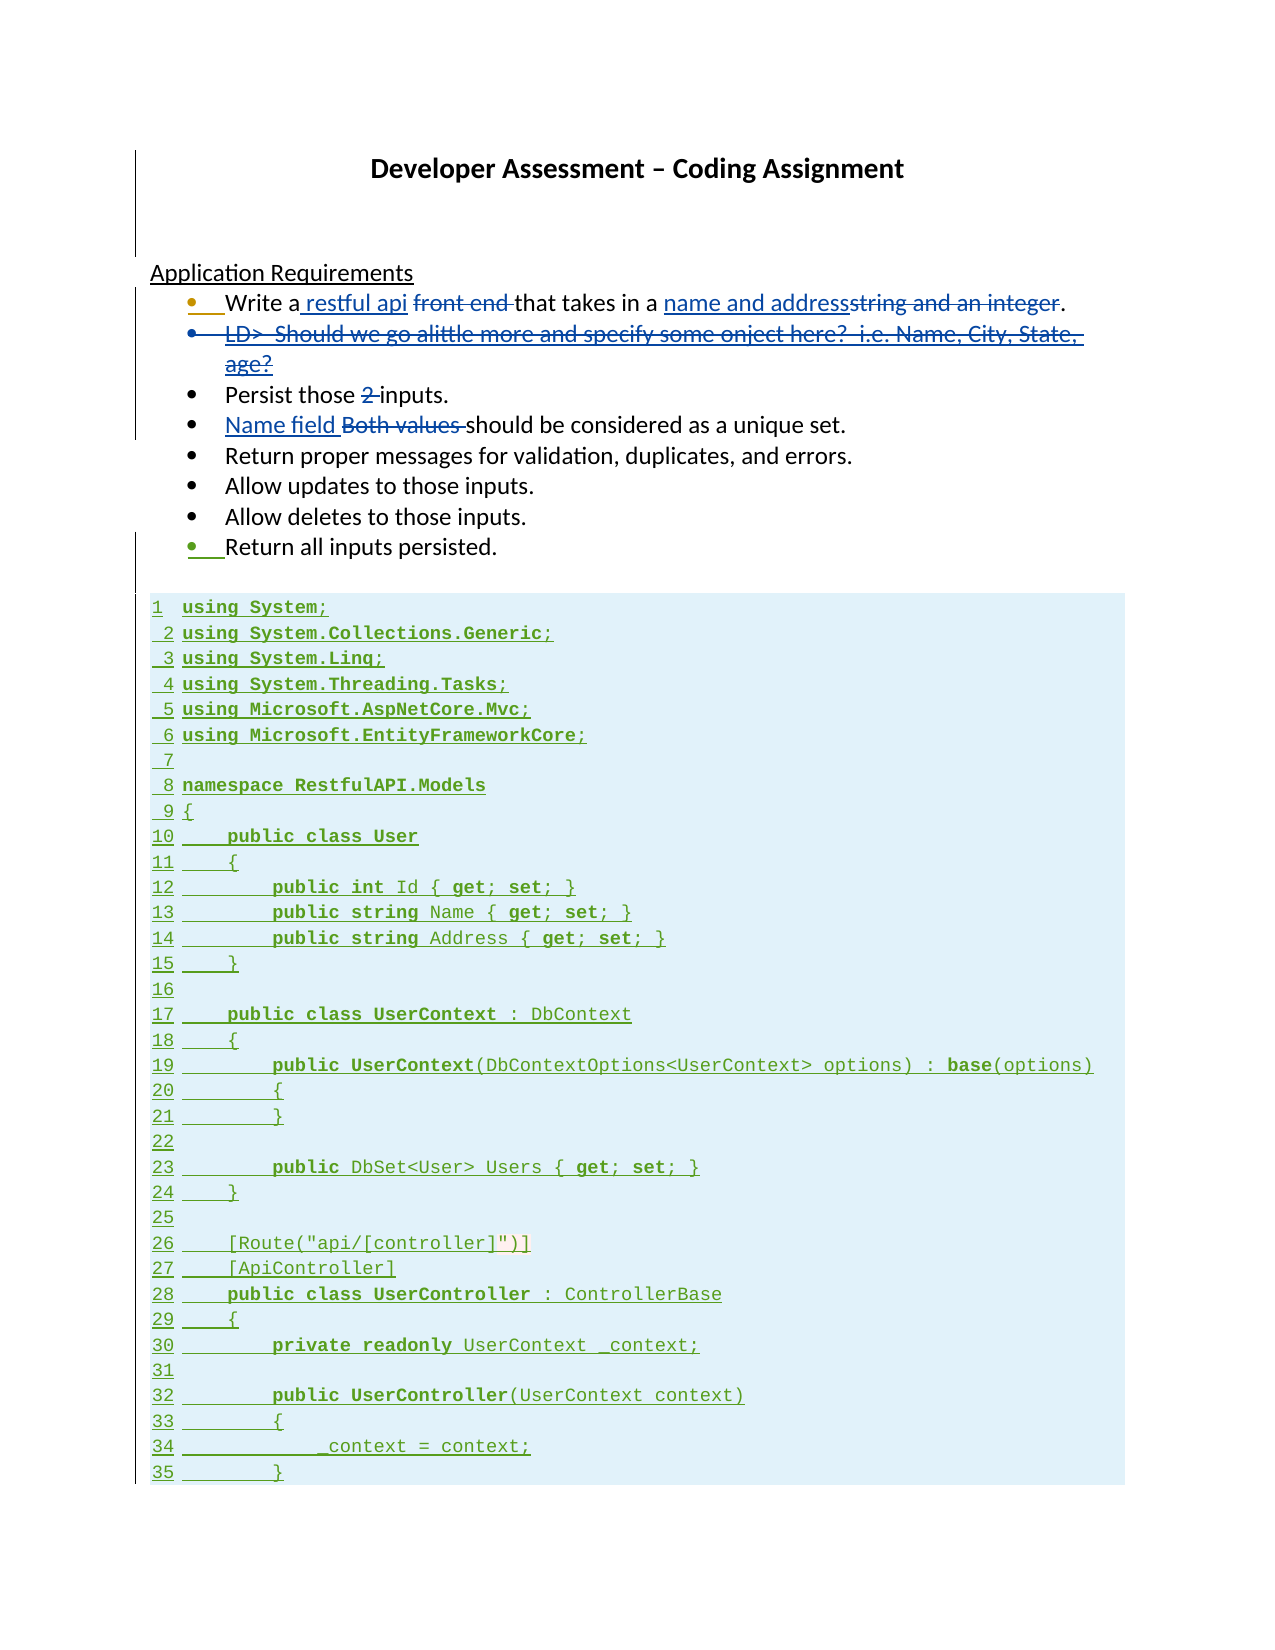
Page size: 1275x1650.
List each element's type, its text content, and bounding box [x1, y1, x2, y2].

list should be considered as a unique set. [187, 409, 1125, 440]
text Application Requirements [150, 257, 1125, 287]
list Write a that takes in a . [187, 287, 1125, 318]
list Allow updates to those inputs. [187, 471, 1125, 501]
text Developer Assessment – Coding Assignment [150, 150, 1125, 186]
list Return proper messages for validation, duplicates, and errors. [187, 440, 1125, 471]
list Allow deletes to those inputs. [187, 501, 1125, 532]
list Persist those inputs. [187, 379, 1125, 409]
list Return all inputs persisted. [187, 532, 1125, 562]
